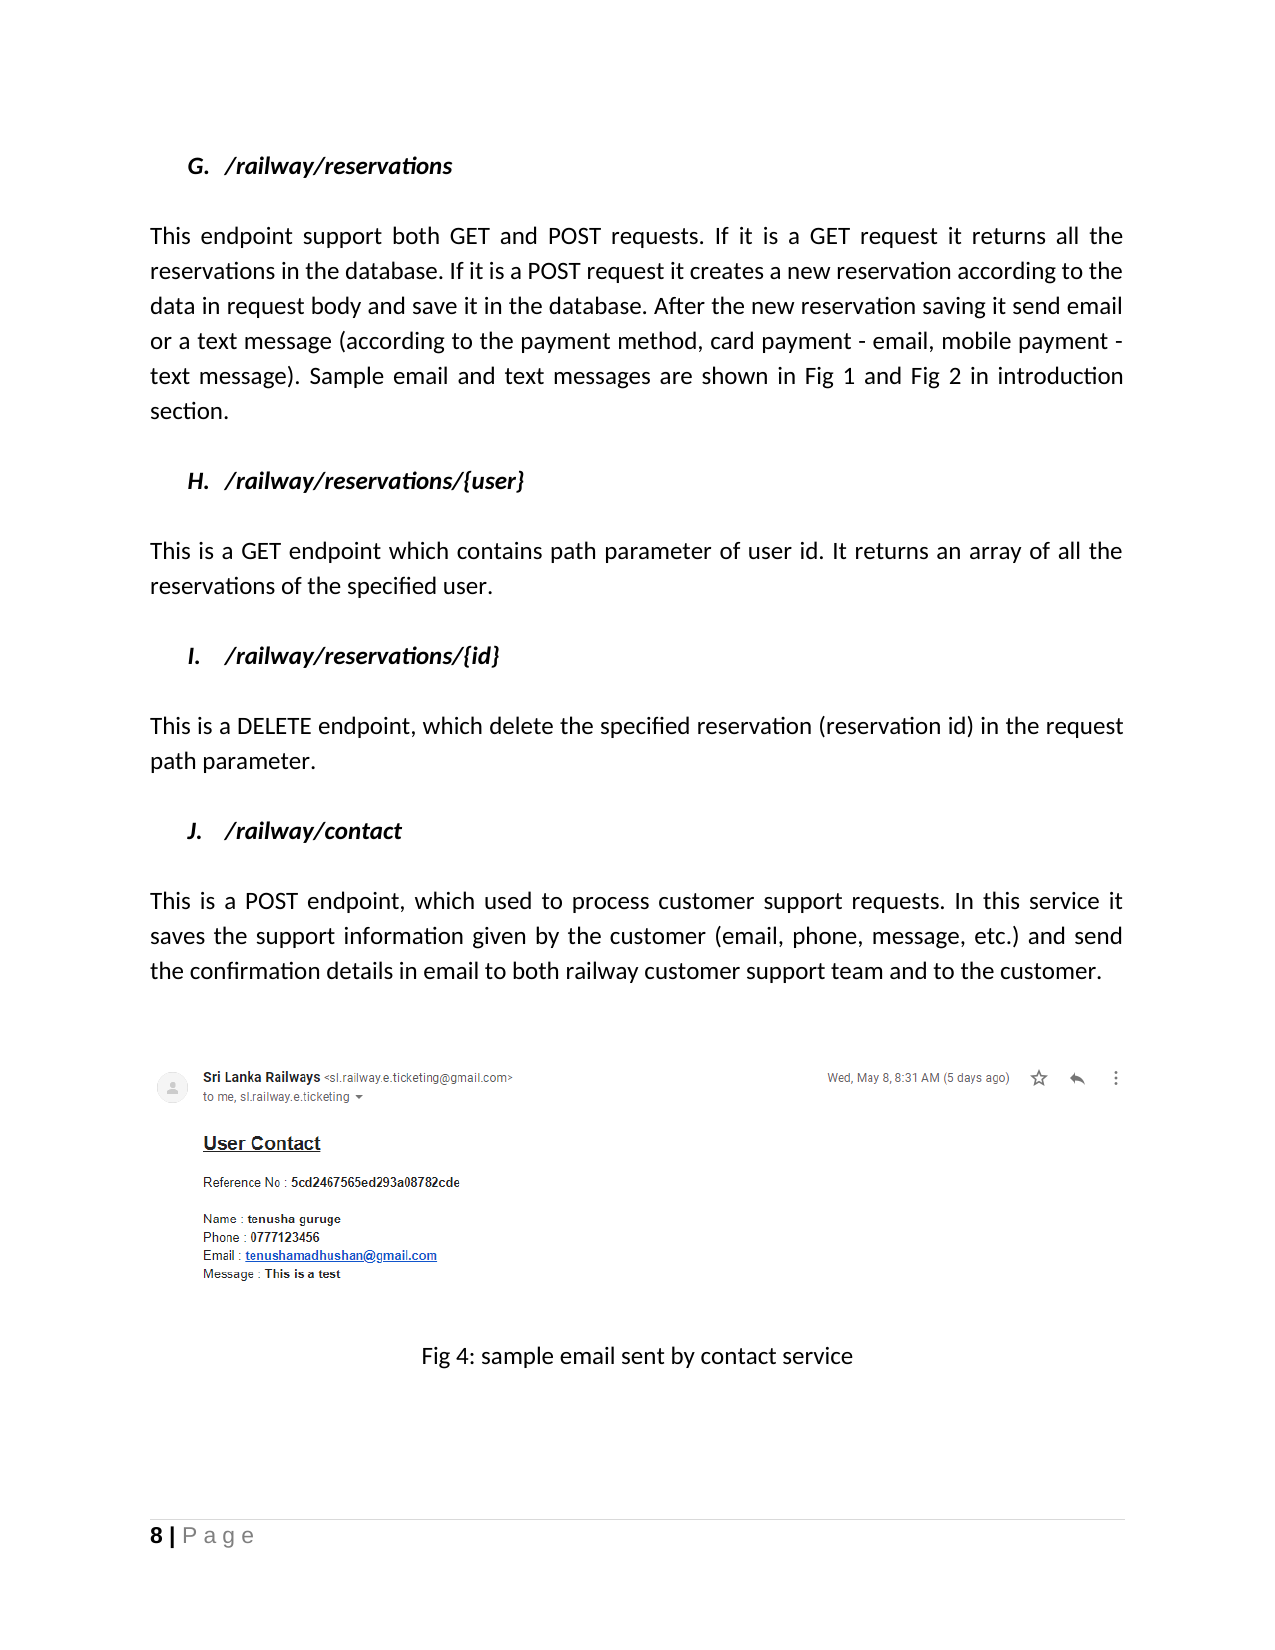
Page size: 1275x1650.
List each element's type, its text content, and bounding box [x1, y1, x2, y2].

list /railway/reservations [187, 150, 1125, 181]
text This is a GET endpoint which contains path parameter of user id. It returns an array of all the reservations of the specified user. [150, 535, 1125, 601]
text This endpoint support both GET and POST requests. If it is a GET request it returns all the reservations in the database. If it is a POST request it creates a new reservation according to the data in request body and save it in the database. After the new reservation saving it send email or a text message (according to the payment method, card payment - email, mobile payment - text message). Sample email and text messages are shown in Fig 1 and Fig 2 in introduction section. [150, 220, 1125, 426]
text Fig 4: sample email sent by contact service [150, 1340, 1125, 1371]
list /railway/reservations/{id} [187, 640, 1125, 671]
text This is a POST endpoint, which used to process customer support requests. In this service it saves the support information given by the customer (email, phone, message, etc.) and send the confirmation details in email to both railway customer support team and to the customer. [150, 885, 1125, 986]
picture [150, 1062, 1125, 1299]
list /railway/reservations/{user} [187, 465, 1125, 496]
text This is a DELETE endpoint, which delete the specified reservation (reservation id) in the request path parameter. [150, 710, 1125, 776]
list /railway/contact [187, 815, 1125, 846]
